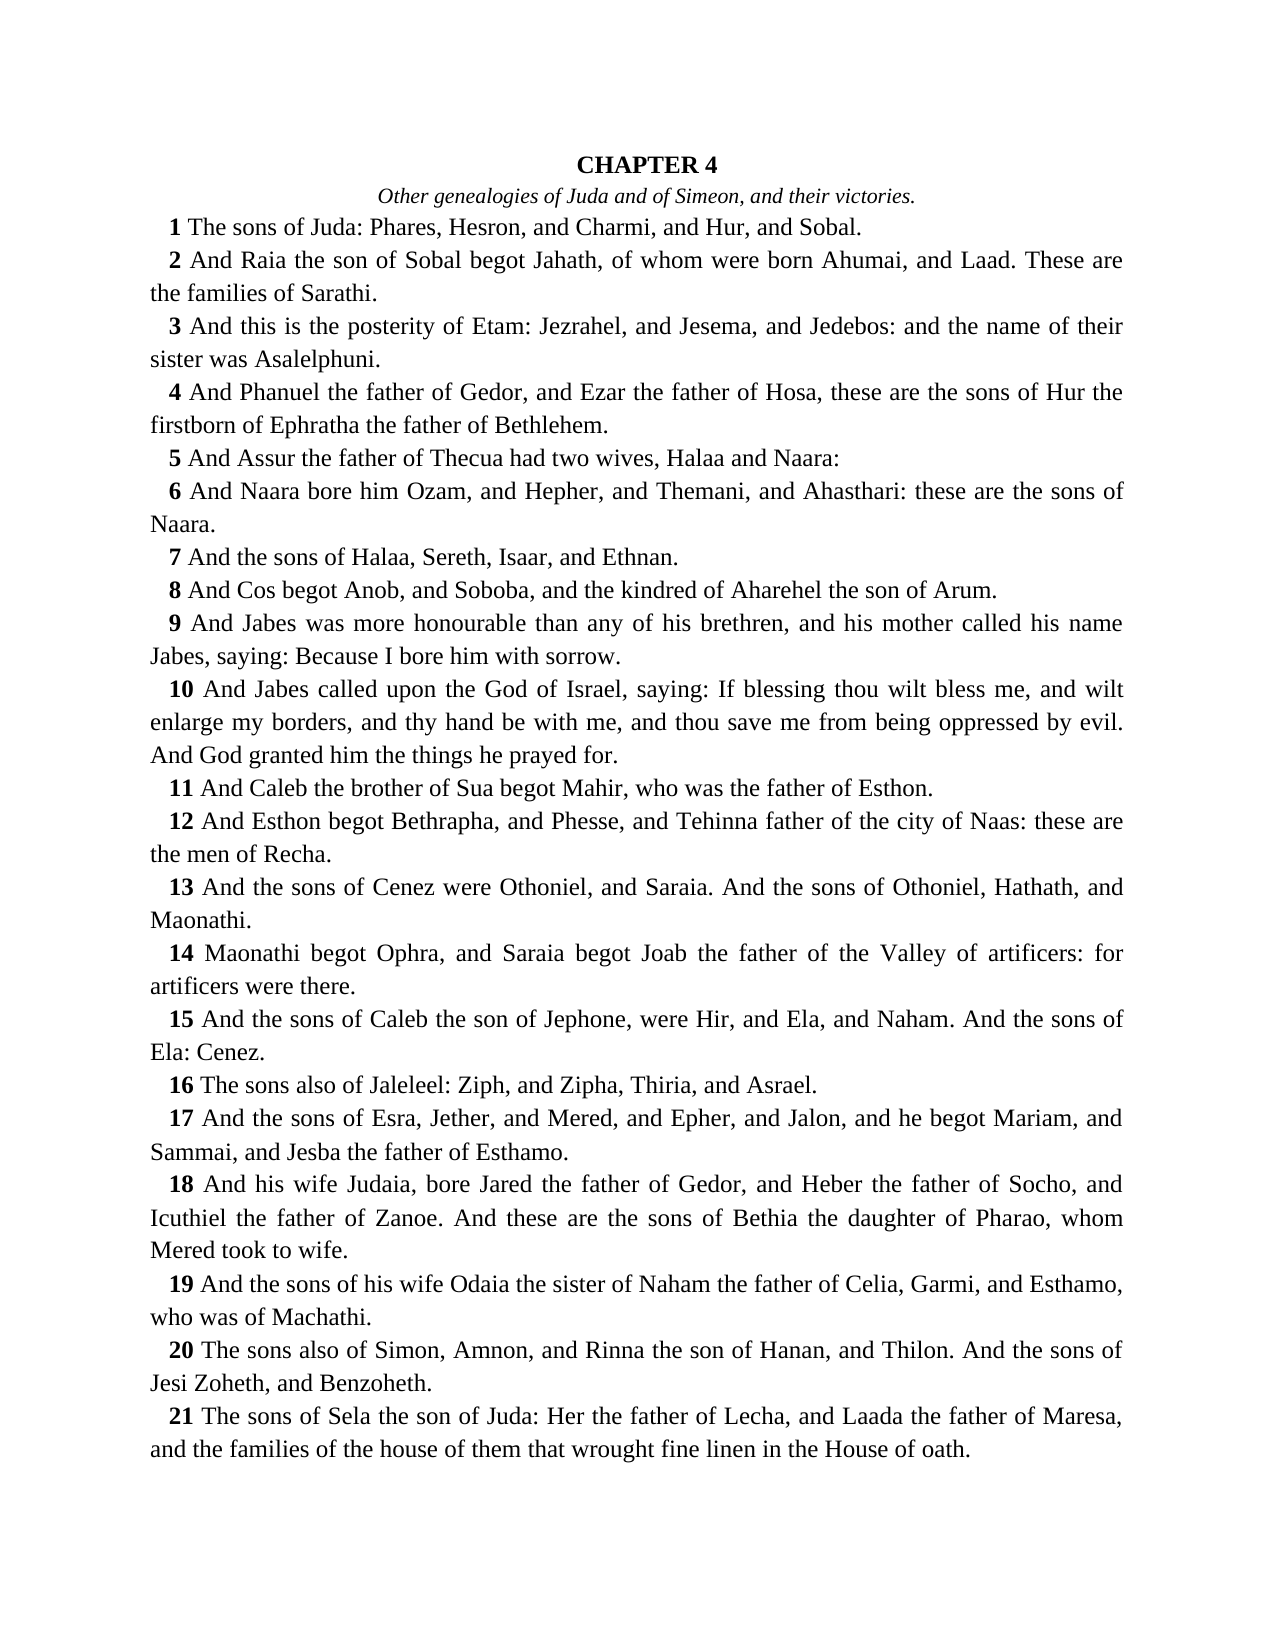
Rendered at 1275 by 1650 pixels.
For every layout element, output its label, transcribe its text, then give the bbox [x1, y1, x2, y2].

text 8 And Cos begot Anob, and Soboba, and the kindred of Aharehel the son of Arum. [150, 575, 1125, 604]
text 11 And Caleb the brother of Sua begot Mahir, who was the father of Esthon. [150, 773, 1125, 802]
text 18 And his wife Judaia, bore Jared the father of Gedor, and Heber the father of Socho, and Icuthiel the father of Zanoe. And these are the sons of Bethia the daughter of Pharao, whom Mered took to wife. [150, 1169, 1125, 1264]
text 21 The sons of Sela the son of Juda: Her the father of Lecha, and Laada the father of Maresa, and the families of the house of them that wrought fine linen in the House of oath. [150, 1401, 1125, 1462]
text 5 And Assur the father of Thecua had two wives, Halaa and Naara: [150, 443, 1125, 472]
text 6 And Naara bore him Ozam, and Hepher, and Themani, and Ahasthari: these are the sons of Naara. [150, 476, 1125, 538]
text 3 And this is the posterity of Etam: Jezrahel, and Jesema, and Jedebos: and the name of their sister was Asalelphuni. [150, 311, 1125, 373]
text 14 Maonathi begot Ophra, and Saraia begot Joab the father of the Valley of artificers: for artificers were there. [150, 938, 1125, 1000]
text 10 And Jabes called upon the God of Israel, saying: If blessing thou wilt bless me, and wilt enlarge my borders, and thy hand be with me, and thou save me from being oppressed by evil. And God granted him the things he prayed for. [150, 674, 1125, 769]
text 12 And Esthon begot Bethrapha, and Phesse, and Tehinna father of the city of Naas: these are the men of Recha. [150, 806, 1125, 868]
text 4 And Phanuel the father of Gedor, and Ezar the father of Hosa, these are the sons of Hur the firstborn of Ephratha the father of Bethlehem. [150, 377, 1125, 439]
text 2 And Raia the son of Sobal begot Jahath, of whom were born Ahumai, and Laad. These are the families of Sarathi. [150, 245, 1125, 307]
text 16 The sons also of Jaleleel: Ziph, and Zipha, Thiria, and Asrael. [150, 1071, 1125, 1099]
text 20 The sons also of Simon, Amnon, and Rinna the son of Hanan, and Thilon. And the sons of Jesi Zoheth, and Benzoheth. [150, 1335, 1125, 1396]
text 1 The sons of Juda: Phares, Hesron, and Charmi, and Hur, and Sobal. [150, 212, 1125, 241]
text 15 And the sons of Caleb the son of Jephone, were Hir, and Ela, and Naham. And the sons of Ela: Cenez. [150, 1004, 1125, 1066]
text 17 And the sons of Esra, Jether, and Mered, and Epher, and Jalon, and he begot Mariam, and Sammai, and Jesba the father of Esthamo. [150, 1103, 1125, 1165]
text 9 And Jabes was more honourable than any of his brethren, and his mother called his name Jabes, saying: Because I bore him with sorrow. [150, 608, 1125, 670]
text 19 And the sons of his wife Odaia the sister of Naham the father of Celia, Garmi, and Esthamo, who was of Machathi. [150, 1269, 1125, 1330]
text Other genealogies of Juda and of Simeon, and their victories. [150, 183, 1125, 208]
text 13 And the sons of Cenez were Othoniel, and Saraia. And the sons of Othoniel, Hathath, and Maonathi. [150, 872, 1125, 934]
text CHAPTER 4 [150, 150, 1125, 179]
text 7 And the sons of Halaa, Sereth, Isaar, and Ethnan. [150, 542, 1125, 571]
